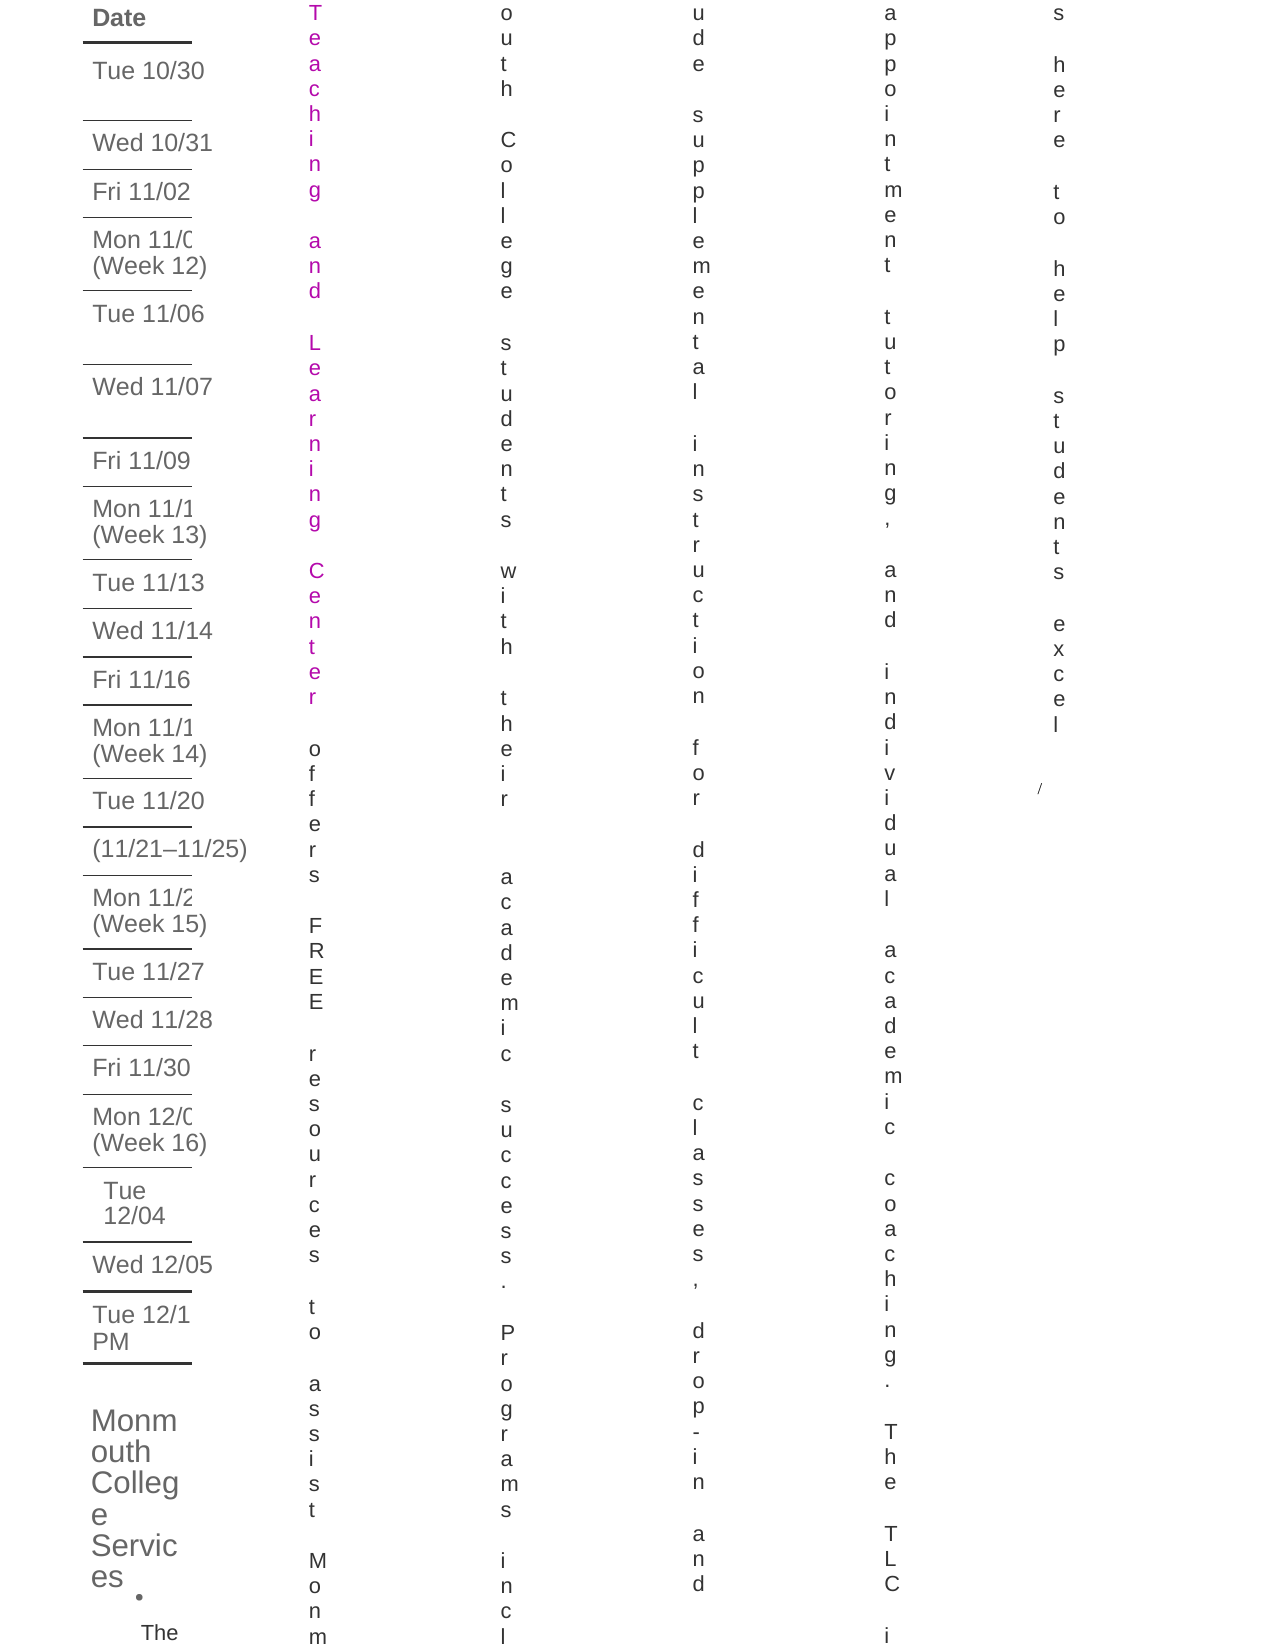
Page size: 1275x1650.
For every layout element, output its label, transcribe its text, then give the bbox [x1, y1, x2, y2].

table_cell (Week 15) [83, 911, 192, 948]
table_cell Tue 11/13 [83, 560, 192, 607]
table_cell Fri 11/16 [83, 658, 192, 704]
table_cell (11/21–11/25) [83, 828, 192, 875]
text Monmouth College Services [91, 1406, 192, 1594]
table_cell Tue 11/27 [83, 950, 192, 997]
table_cell Tue 10/30 [83, 44, 192, 120]
table_cell Mon 11/05 [83, 218, 192, 253]
table_cell Mon 11/19 [83, 706, 192, 741]
table_cell PM [83, 1328, 192, 1362]
table_cell Wed 11/14 [83, 609, 192, 656]
table_cell (Week 16) [83, 1130, 192, 1167]
table_cell (Week 13) [83, 522, 192, 559]
text / [936, 781, 1042, 798]
table_cell Mon 11/26 [83, 876, 192, 911]
table_cell (Week 12) [83, 253, 192, 290]
table_cell Wed 10/31 [83, 121, 192, 168]
table_cell Tue 11/20 [83, 779, 192, 826]
picture [135, 1593, 144, 1602]
table_cell Fri 11/02 [83, 170, 192, 217]
table_cell Fri 11/09 [83, 439, 192, 486]
table_cell Tue 11/06 [83, 291, 192, 364]
table_header Date [83, 0, 192, 41]
table_cell Wed 11/07 [83, 365, 192, 437]
table_cell Mon 12/03 [83, 1095, 192, 1130]
table_cell Tue 12/11 3:00 [83, 1293, 192, 1327]
text Tue 12/04 [103, 1180, 192, 1230]
table_cell Mon 11/12 [83, 487, 192, 522]
table_cell Fri 11/30 [83, 1046, 192, 1093]
table_cell (Week 14) [83, 741, 192, 778]
table_cell Wed 11/28 [83, 998, 192, 1045]
table_header Wed 12/05 [83, 1243, 192, 1290]
